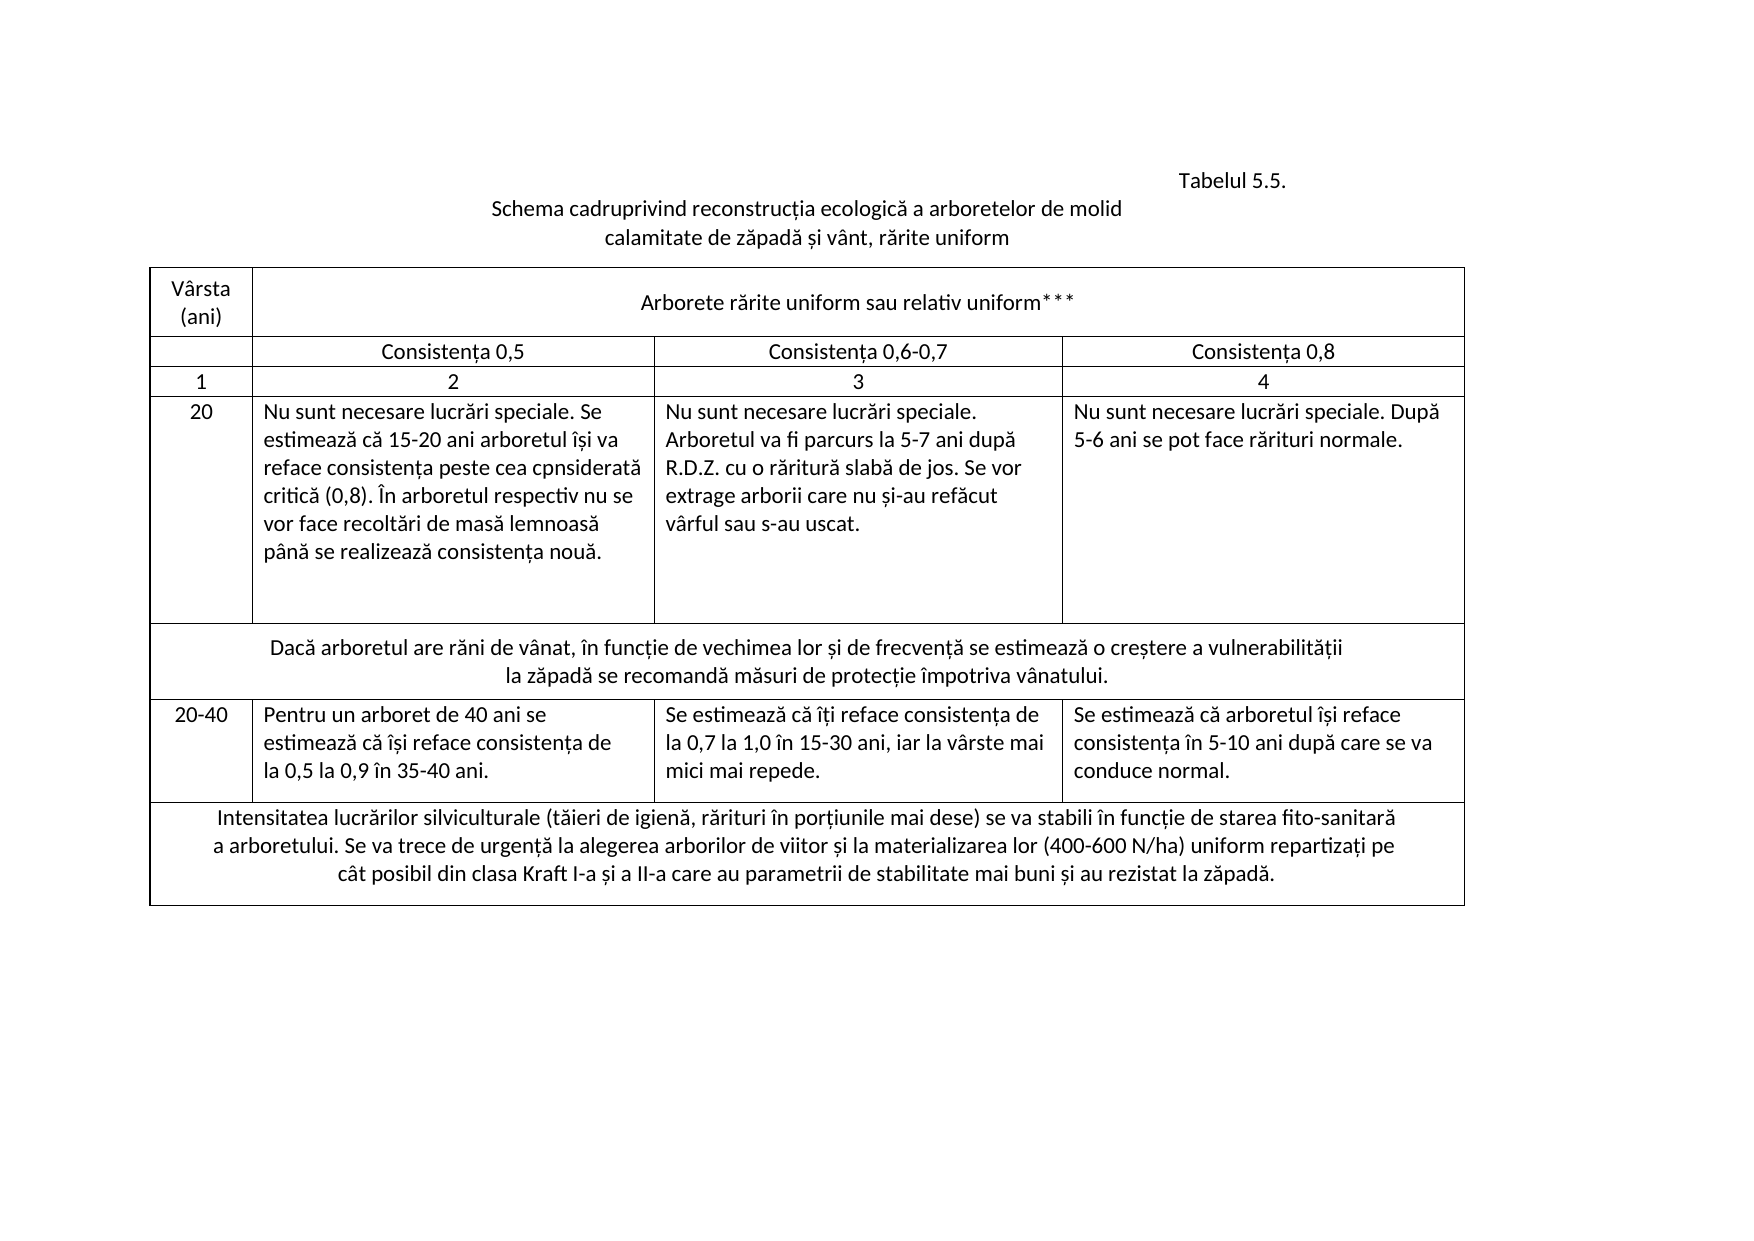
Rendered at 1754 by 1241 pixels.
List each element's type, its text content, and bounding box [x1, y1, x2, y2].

table_cell 1 [151, 367, 252, 396]
table_cell Intensitatea lucrărilor silviculturale (tăieri de igienă, rărituri în porțiunile mai dese) se va stabili în funcție de starea fito-sanitară a arboretului. Se va trece de urgență la alegerea arborilor de viitor și la materializarea lor (400-600 N/ha) uniform repartizați pe cât posibil din clasa Kraft I-a și a II-a care au parametrii de stabilitate mai buni și au rezistat la zăpadă. [151, 803, 1464, 905]
table_cell 4 [1063, 367, 1464, 396]
table_cell Consistența 0,6-0,7 [655, 337, 1062, 366]
table_cell Se estimează că îți reface consistența de la 0,7 la 1,0 în 15-30 ani, iar la vârste mai mici mai repede. [655, 700, 1062, 802]
table_cell [151, 337, 252, 366]
table_cell Se estimează că arboretul își reface consistența în 5-10 ani după care se va conduce normal. [1063, 700, 1464, 802]
table_cell Vârsta (ani) [151, 268, 252, 336]
table_cell Consistența 0,8 [1063, 337, 1464, 366]
table_cell Nu sunt necesare lucrări speciale. Arboretul va fi parcurs la 5-7 ani după R.D.Z. cu o răritură slabă de jos. Se vor extrage arborii care nu și-au refăcut vârful sau s-au uscat. [655, 397, 1062, 622]
table_header Tabelul 5.5. Schema cadruprivind reconstrucția ecologică a arboretelor de molid calamitate de zăpadă și vânt, rărite uniform [150, 150, 1464, 267]
table_cell Arborete rărite uniform sau relativ uniform*** [253, 268, 1464, 336]
table_cell Consistența 0,5 [253, 337, 654, 366]
table_cell Dacă arboretul are răni de vânat, în funcție de vechimea lor și de frecvență se estimează o creștere a vulnerabilității la zăpadă se recomandă măsuri de protecție împotriva vânatului. [151, 624, 1464, 699]
table_cell 2 [253, 367, 654, 396]
table_cell 3 [655, 367, 1062, 396]
table_cell Nu sunt necesare lucrări speciale. Se estimează că 15-20 ani arboretul își va reface consistența peste cea cpnsiderată critică (0,8). În arboretul respectiv nu se vor face recoltări de masă lemnoasă până se realizează consistența nouă. [253, 397, 654, 622]
table_cell Pentru un arboret de 40 ani se estimează că își reface consistența de la 0,5 la 0,9 în 35-40 ani. [253, 700, 654, 802]
table_cell Nu sunt necesare lucrări speciale. După 5-6 ani se pot face rărituri normale. [1063, 397, 1464, 622]
table_cell 20-40 [151, 700, 252, 802]
table_cell 20 [151, 397, 252, 622]
